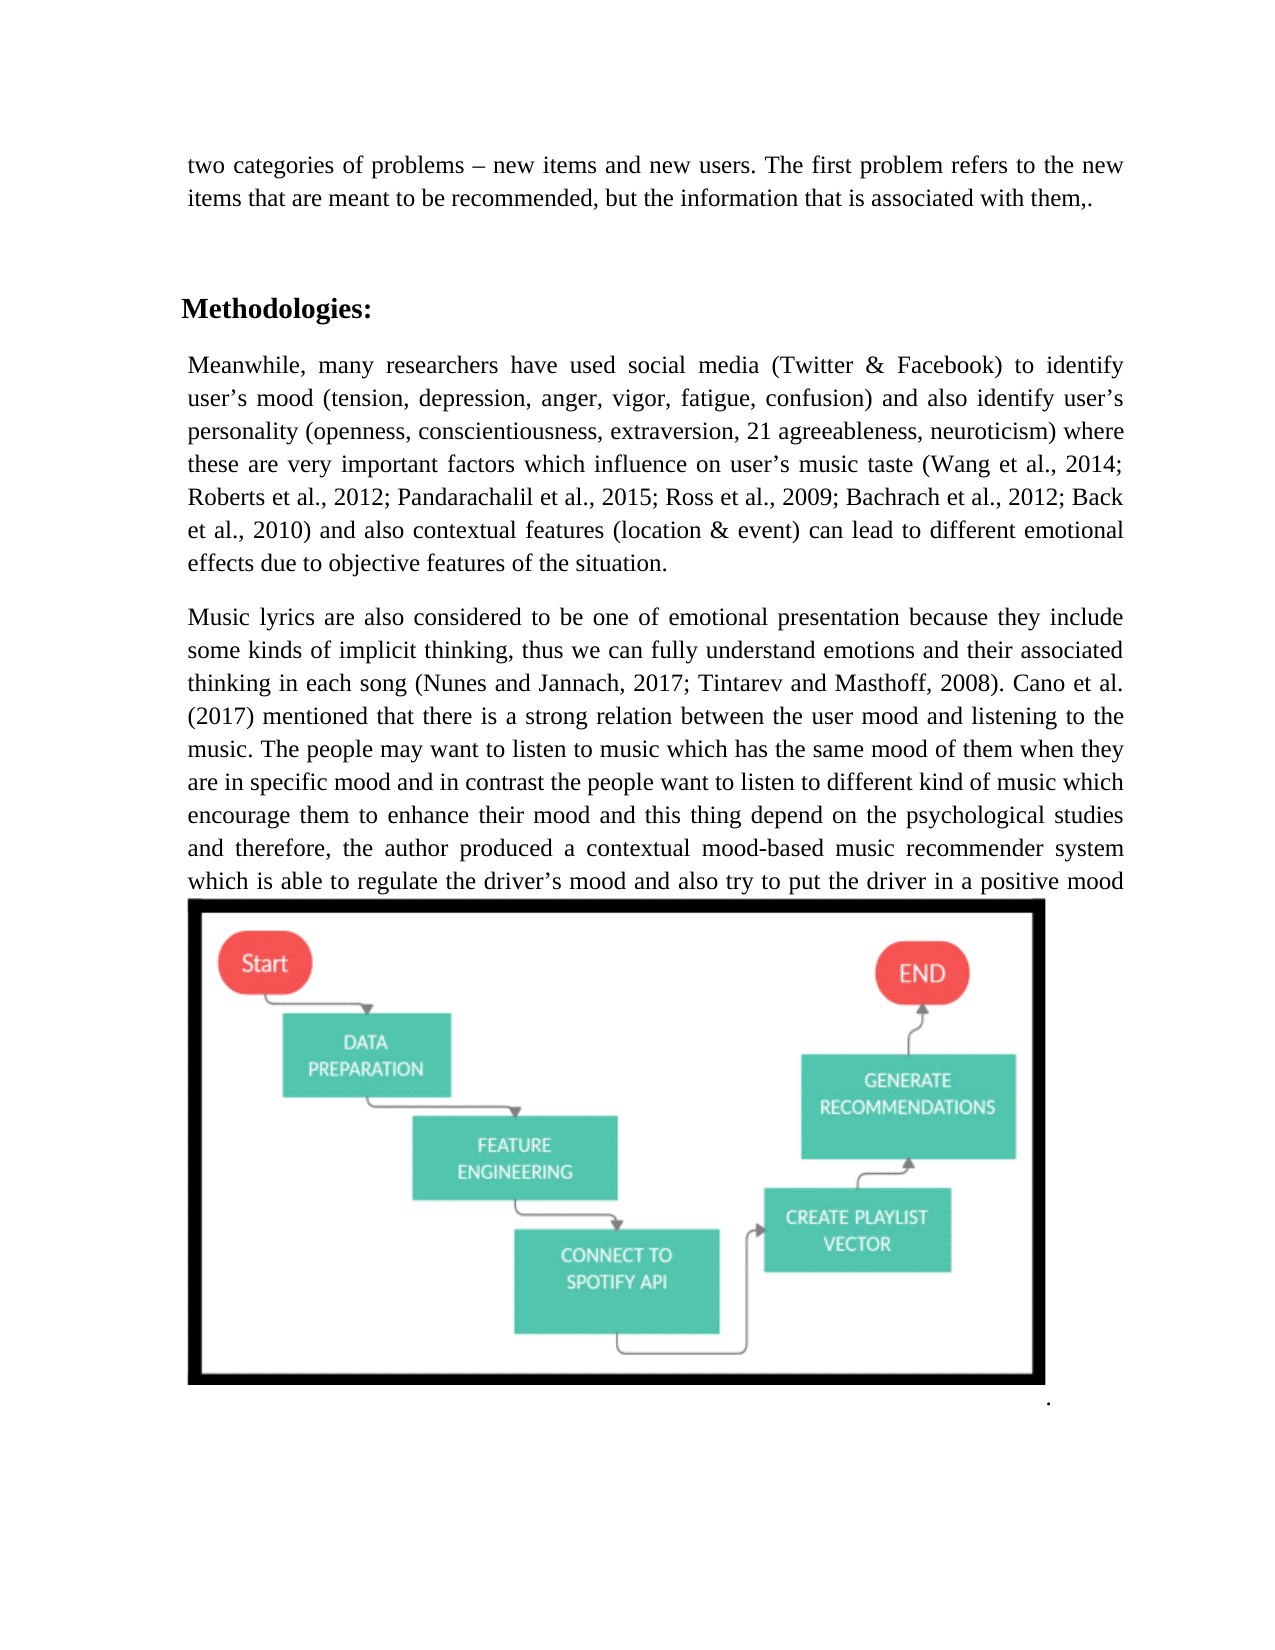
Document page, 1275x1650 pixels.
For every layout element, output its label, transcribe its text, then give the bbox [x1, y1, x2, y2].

text Meanwhile, many researchers have used social media (Twitter & Facebook) to identify user’s mood (tension, depression, anger, vigor, fatigue, confusion) and also identify user’s personality (openness, conscientiousness, extraversion, 21 agreeableness, neuroticism) where these are very important factors which influence on user’s music taste (Wang et al., 2014; Roberts et al., 2012; Pandarachalil et al., 2015; Ross et al., 2009; Bachrach et al., 2012; Back et al., 2010) and also contextual features (location & event) can lead to different emotional effects due to objective features of the situation. [187, 350, 1125, 577]
text Music lyrics are also considered to be one of emotional presentation because they include some kinds of implicit thinking, thus we can fully understand emotions and their associated thinking in each song (Nunes and Jannach, 2017; Tintarev and Masthoff, 2008). Cano et al. (2017) mentioned that there is a strong relation between the user mood and listening to the music. The people may want to listen to music which has the same mood of them when they are in specific mood and in contrast the people want to listen to different kind of music which encourage them to enhance their mood and this thing depend on the psychological studies and therefore, the author produced a contextual mood-based music recommender system which is able to regulate the driver’s mood and also try to put the driver in a positive mood. [187, 602, 1125, 1411]
text Methodologies: [150, 291, 1125, 324]
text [187, 150, 1125, 212]
